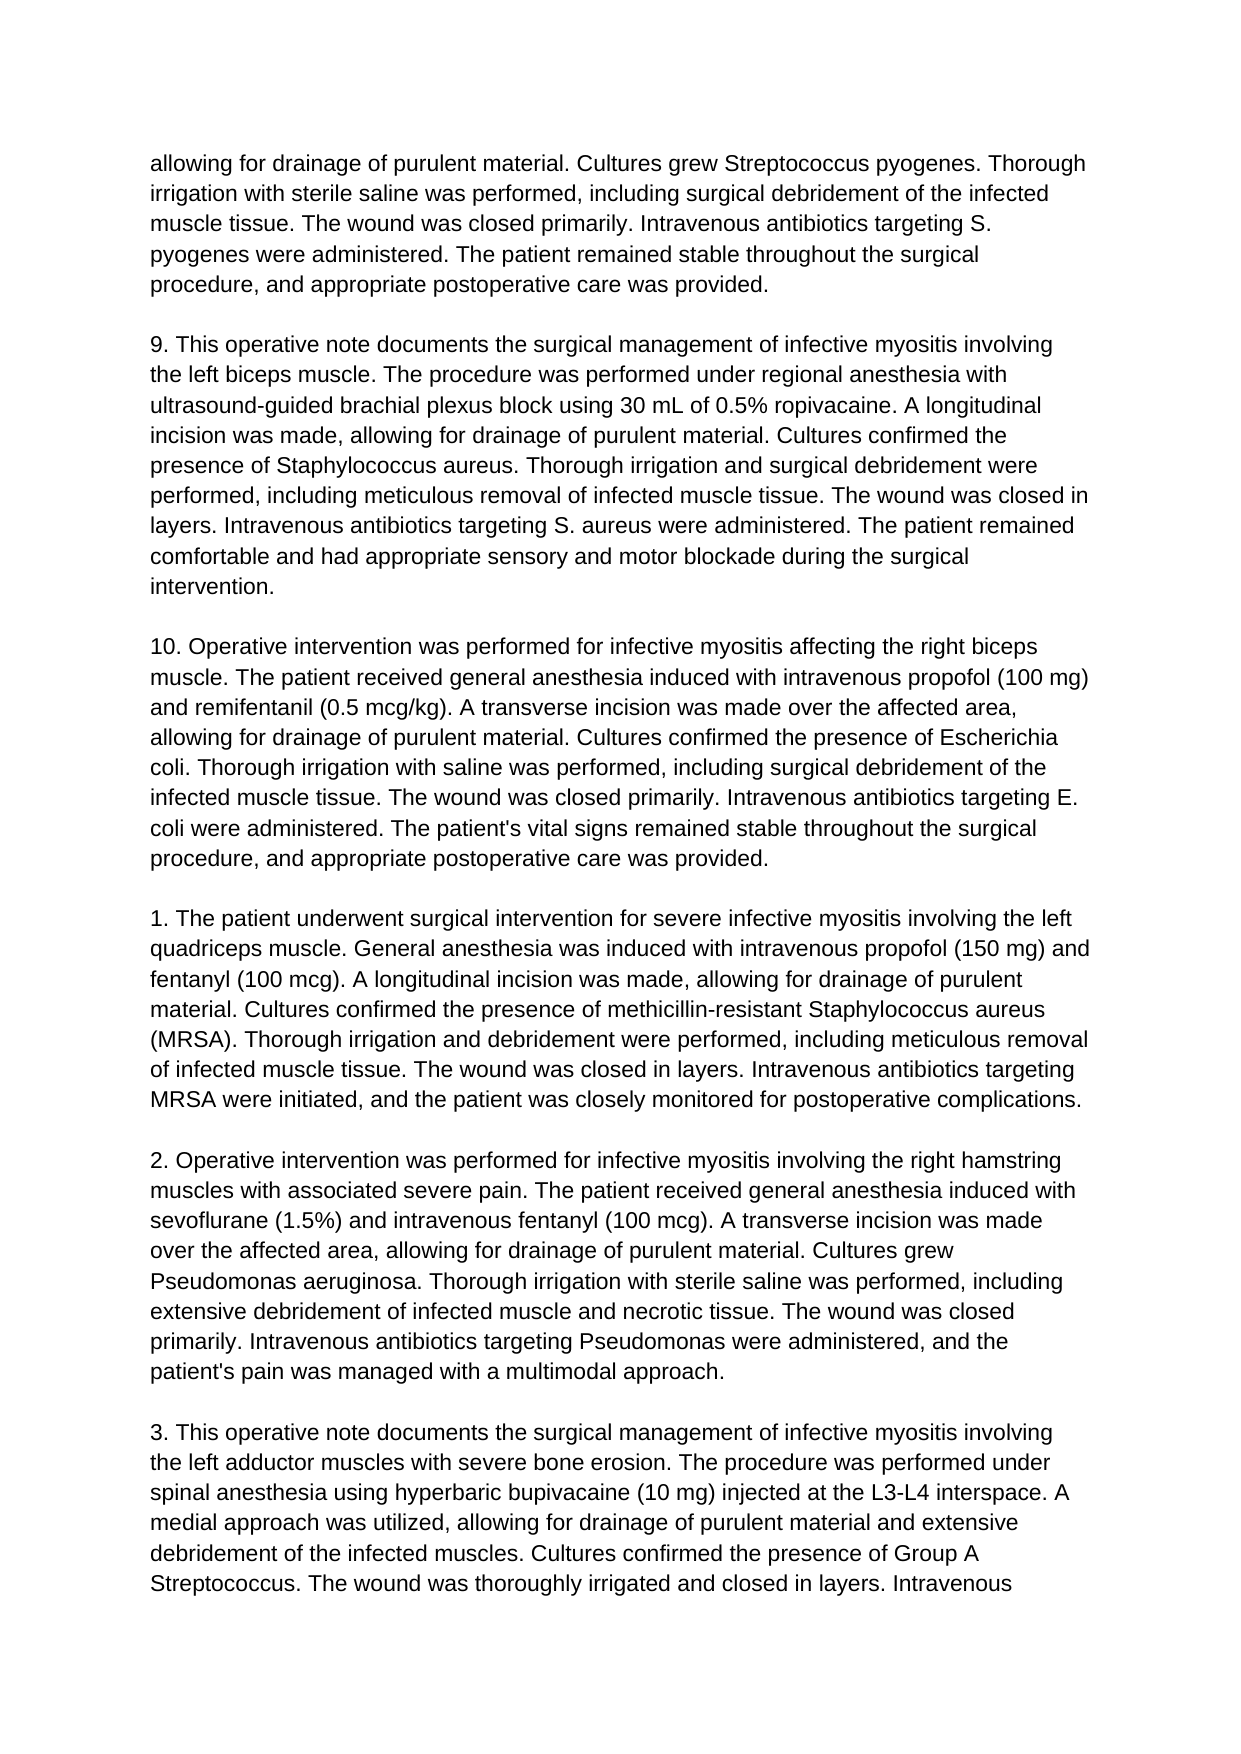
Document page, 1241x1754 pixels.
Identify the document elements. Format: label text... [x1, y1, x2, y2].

text 9. This operative note documents the surgical management of infective myositis involving the left biceps muscle. The procedure was performed under regional anesthesia with ultrasound-guided brachial plexus block using 30 mL of 0.5% ropivacaine. A longitudinal incision was made, allowing for drainage of purulent material. Cultures confirmed the presence of Staphylococcus aureus. Thorough irrigation and surgical debridement were performed, including meticulous removal of infected muscle tissue. The wound was closed in layers. Intravenous antibiotics targeting S. aureus were administered. The patient remained comfortable and had appropriate sensory and motor blockade during the surgical intervention. [150, 331, 1090, 599]
text 1. The patient underwent surgical intervention for severe infective myositis involving the left quadriceps muscle. General anesthesia was induced with intravenous propofol (150 mg) and fentanyl (100 mcg). A longitudinal incision was made, allowing for drainage of purulent material. Cultures confirmed the presence of methicillin-resistant Staphylococcus aureus (MRSA). Thorough irrigation and debridement were performed, including meticulous removal of infected muscle tissue. The wound was closed in layers. Intravenous antibiotics targeting MRSA were initiated, and the patient was closely monitored for postoperative complications. [150, 905, 1090, 1113]
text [150, 1419, 1090, 1596]
text 2. Operative intervention was performed for infective myositis involving the right hamstring muscles with associated severe pain. The patient received general anesthesia induced with sevoflurane (1.5%) and intravenous fentanyl (100 mcg). A transverse incision was made over the affected area, allowing for drainage of purulent material. Cultures grew Pseudomonas aeruginosa. Thorough irrigation with sterile saline was performed, including extensive debridement of infected muscle and necrotic tissue. The wound was closed primarily. Intravenous antibiotics targeting Pseudomonas were administered, and the patient's pain was managed with a multimodal approach. [150, 1147, 1090, 1385]
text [150, 150, 1090, 297]
text 10. Operative intervention was performed for infective myositis affecting the right biceps muscle. The patient received general anesthesia induced with intravenous propofol (100 mg) and remifentanil (0.5 mcg/kg). A transverse incision was made over the affected area, allowing for drainage of purulent material. Cultures confirmed the presence of Escherichia coli. Thorough irrigation with saline was performed, including surgical debridement of the infected muscle tissue. The wound was closed primarily. Intravenous antibiotics targeting E. coli were administered. The patient's vital signs remained stable throughout the surgical procedure, and appropriate postoperative care was provided. [150, 633, 1090, 871]
